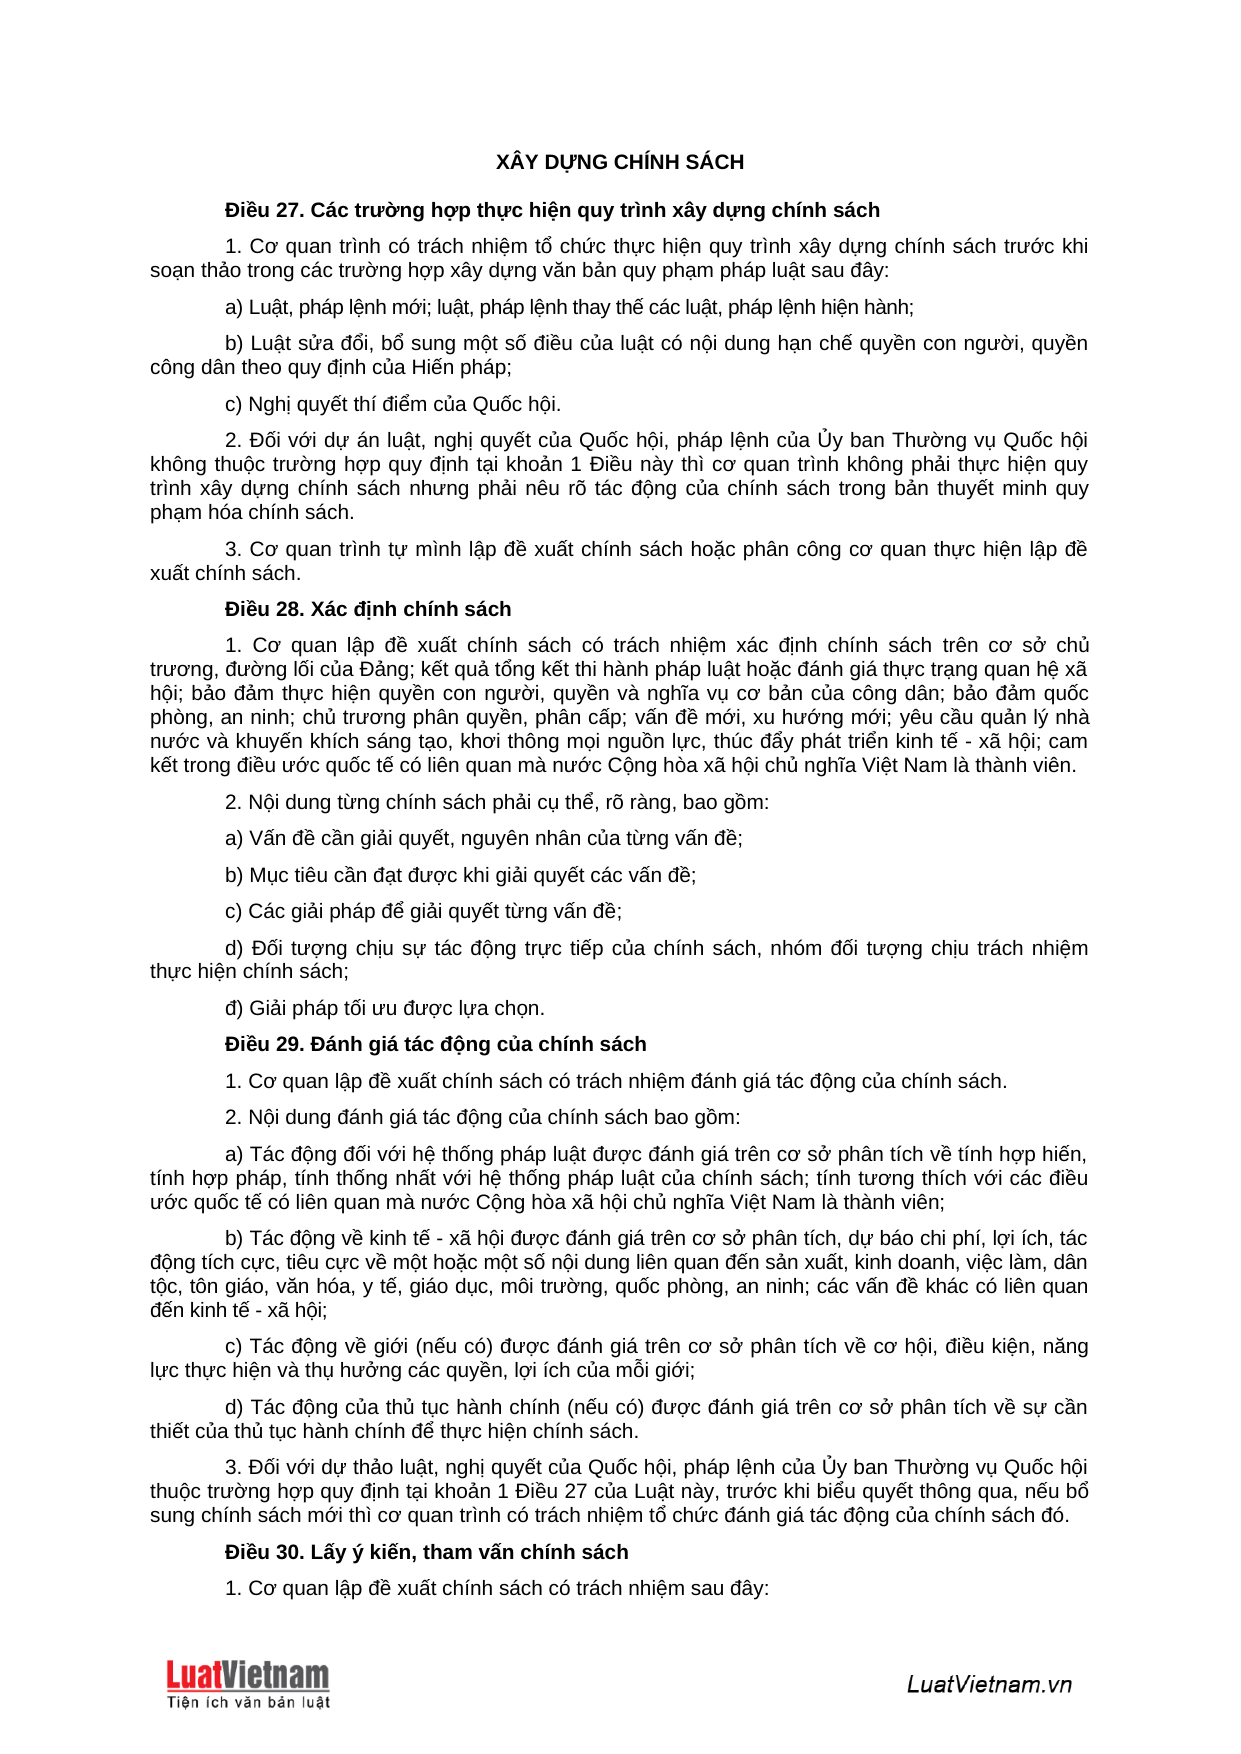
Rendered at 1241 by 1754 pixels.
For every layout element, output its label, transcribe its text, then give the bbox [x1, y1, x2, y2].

text 2. Đối với dự án luật, nghị quyết của Quốc hội, pháp lệnh của Ủy ban Thường vụ Quốc hội không thuộc trường hợp quy định tại khoản 1 Điều này thì cơ quan trình không phải thực hiện quy trình xây dựng chính sách nhưng phải nêu rõ tác động của chính sách trong bản thuyết minh quy phạm hóa chính sách. [150, 428, 1090, 524]
text c) Nghị quyết thí điểm của Quốc hội. [150, 392, 1090, 416]
text XÂY DỰNG CHÍNH SÁCH [150, 150, 1090, 174]
text b) Luật sửa đổi, bổ sung một số điều của luật có nội dung hạn chế quyền con người, quyền công dân theo quy định của Hiến pháp; [150, 331, 1090, 379]
text đ) Giải pháp tối ưu được lựa chọn. [150, 996, 1090, 1020]
text a) Tác động đối với hệ thống pháp luật được đánh giá trên cơ sở phân tích về tính hợp hiến, tính hợp pháp, tính thống nhất với hệ thống pháp luật của chính sách; tính tương thích với các điều ước quốc tế có liên quan mà nước Cộng hòa xã hội chủ nghĩa Việt Nam là thành viên; [150, 1142, 1090, 1213]
text c) Tác động về giới (nếu có) được đánh giá trên cơ sở phân tích về cơ hội, điều kiện, năng lực thực hiện và thụ hưởng các quyền, lợi ích của mỗi giới; [150, 1334, 1090, 1382]
text b) Tác động về kinh tế - xã hội được đánh giá trên cơ sở phân tích, dự báo chi phí, lợi ích, tác động tích cực, tiêu cực về một hoặc một số nội dung liên quan đến sản xuất, kinh doanh, việc làm, dân tộc, tôn giáo, văn hóa, y tế, giáo dục, môi trường, quốc phòng, an ninh; các vấn đề khác có liên quan đến kinh tế - xã hội; [150, 1226, 1090, 1322]
text 2. Nội dung đánh giá tác động của chính sách bao gồm: [150, 1105, 1090, 1129]
text Điều 30. Lấy ý kiến, tham vấn chính sách [150, 1539, 1090, 1563]
text c) Các giải pháp để giải quyết từng vấn đề; [150, 899, 1090, 923]
text 2. Nội dung từng chính sách phải cụ thể, rõ ràng, bao gồm: [150, 789, 1090, 813]
text Điều 27. Các trường hợp thực hiện quy trình xây dựng chính sách [150, 198, 1090, 222]
text 3. Cơ quan trình tự mình lập đề xuất chính sách hoặc phân công cơ quan thực hiện lập đề xuất chính sách. [150, 536, 1090, 584]
text 1. Cơ quan lập đề xuất chính sách có trách nhiệm xác định chính sách trên cơ sở chủ trương, đường lối của Đảng; kết quả tổng kết thi hành pháp luật hoặc đánh giá thực trạng quan hệ xã hội; bảo đảm thực hiện quyền con người, quyền và nghĩa vụ cơ bản của công dân; bảo đảm quốc phòng, an ninh; chủ trương phân quyền, phân cấp; vấn đề mới, xu hướng mới; yêu cầu quản lý nhà nước và khuyến khích sáng tạo, khơi thông mọi nguồn lực, thúc đẩy phát triển kinh tế - xã hội; cam kết trong điều ước quốc tế có liên quan mà nước Cộng hòa xã hội chủ nghĩa Việt Nam là thành viên. [150, 633, 1090, 777]
text d) Tác động của thủ tục hành chính (nếu có) được đánh giá trên cơ sở phân tích về sự cần thiết của thủ tục hành chính để thực hiện chính sách. [150, 1395, 1090, 1443]
text 1. Cơ quan lập đề xuất chính sách có trách nhiệm đánh giá tác động của chính sách. [150, 1069, 1090, 1093]
text a) Vấn đề cần giải quyết, nguyên nhân của từng vấn đề; [150, 826, 1090, 850]
picture [150, 1637, 1090, 1732]
text 3. Đối với dự thảo luật, nghị quyết của Quốc hội, pháp lệnh của Ủy ban Thường vụ Quốc hội thuộc trường hợp quy định tại khoản 1 Điều 27 của Luật này, trước khi biểu quyết thông qua, nếu bổ sung chính sách mới thì cơ quan trình có trách nhiệm tổ chức đánh giá tác động của chính sách đó. [150, 1455, 1090, 1527]
text 1. Cơ quan trình có trách nhiệm tổ chức thực hiện quy trình xây dựng chính sách trước khi soạn thảo trong các trường hợp xây dựng văn bản quy phạm pháp luật sau đây: [150, 234, 1090, 282]
text b) Mục tiêu cần đạt được khi giải quyết các vấn đề; [150, 862, 1090, 886]
text d) Đối tượng chịu sự tác động trực tiếp của chính sách, nhóm đối tượng chịu trách nhiệm thực hiện chính sách; [150, 935, 1090, 983]
text a) Luật, pháp lệnh mới; luật, pháp lệnh thay thế các luật, pháp lệnh hiện hành; [150, 295, 1090, 319]
text Điều 28. Xác định chính sách [150, 597, 1090, 621]
text Điều 29. Đánh giá tác động của chính sách [150, 1032, 1090, 1056]
text 1. Cơ quan lập đề xuất chính sách có trách nhiệm sau đây: [150, 1576, 1090, 1600]
